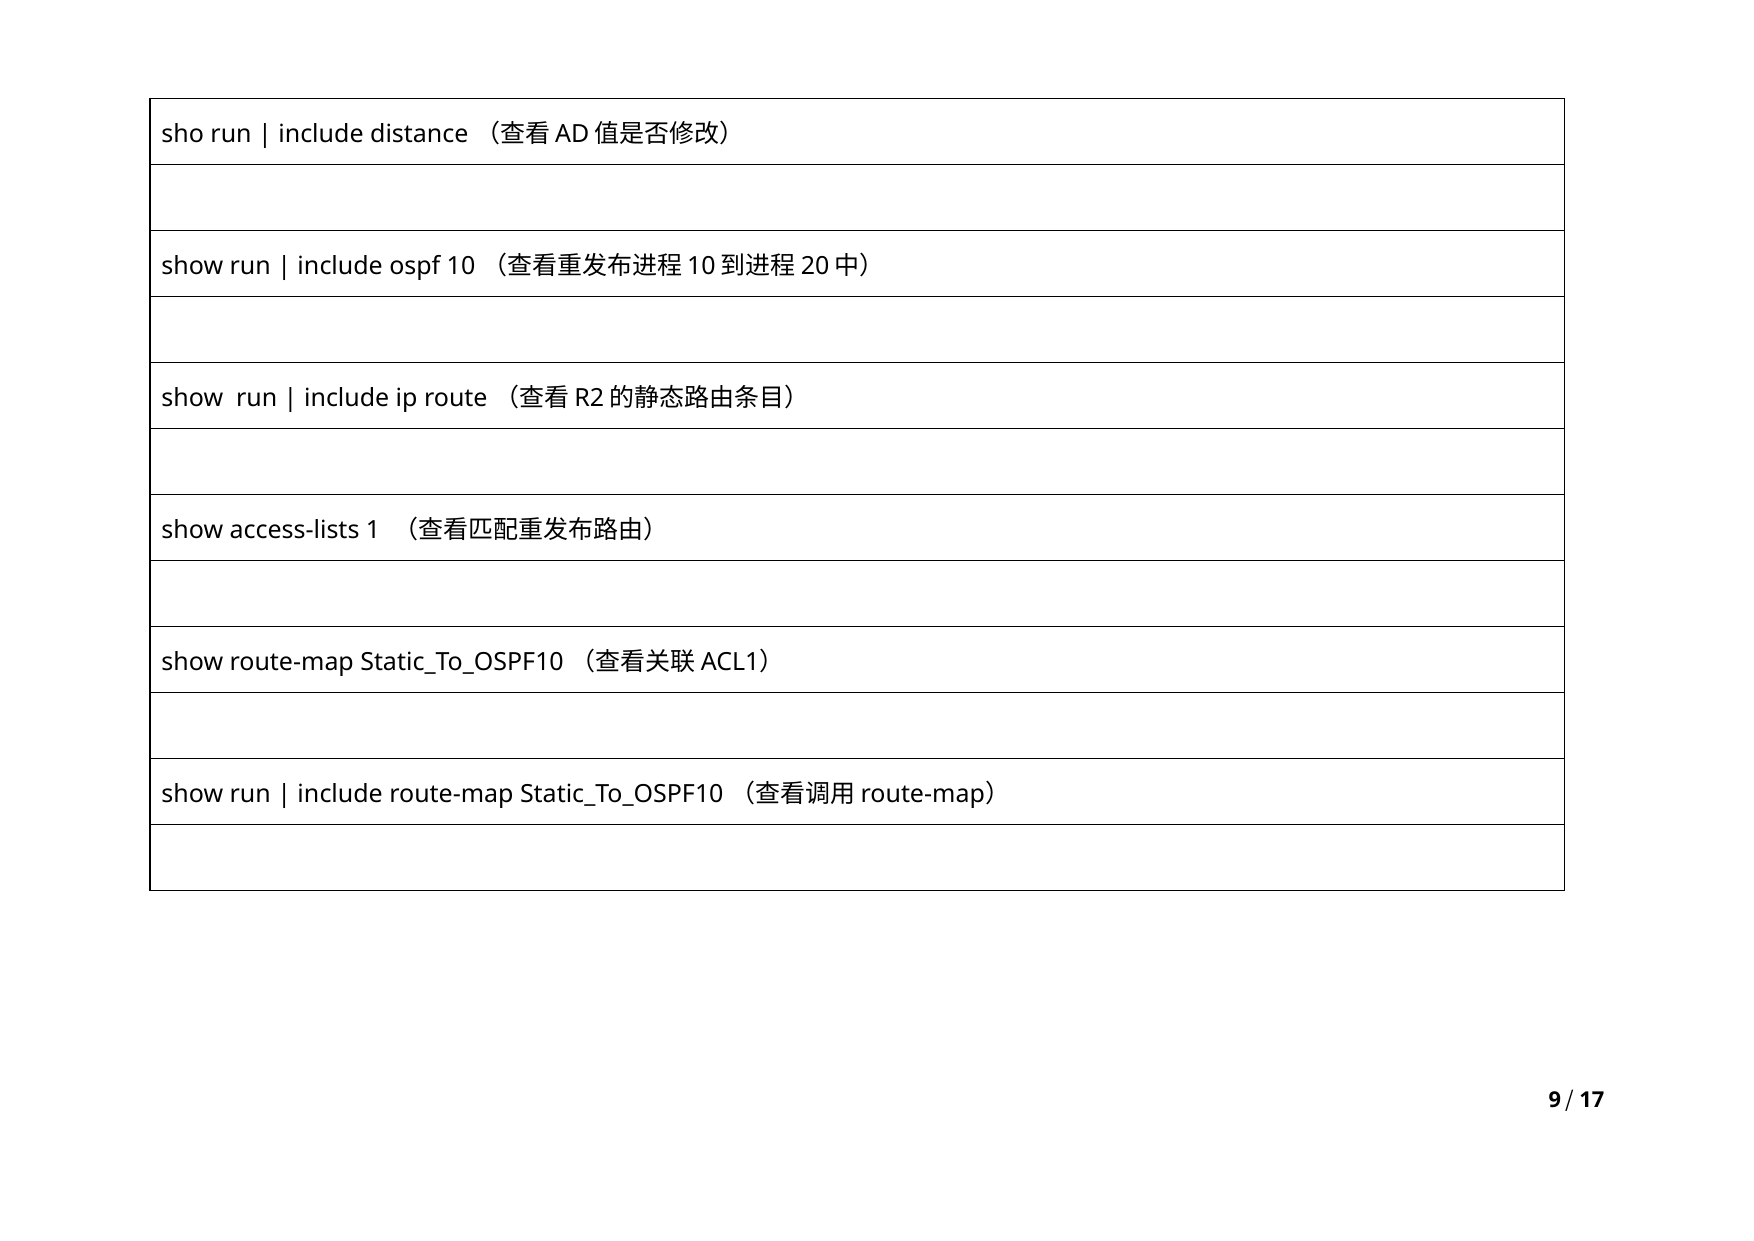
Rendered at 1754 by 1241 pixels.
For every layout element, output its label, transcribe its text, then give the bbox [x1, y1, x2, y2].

table_cell show access-lists 1 （查看匹配重发布路由） [151, 495, 1564, 560]
table_cell show run | include route-map Static_To_OSPF10 （查看调用route-map） [151, 759, 1564, 824]
table_cell show route-map Static_To_OSPF10 （查看关联ACL1） [151, 627, 1564, 692]
table_cell show run | include ospf 10 （查看重发布进程10到进程20中） [151, 231, 1564, 296]
table_cell [151, 561, 1564, 626]
table_cell [151, 825, 1564, 890]
table_cell [151, 165, 1564, 230]
table_cell [151, 429, 1564, 494]
table_cell [151, 297, 1564, 362]
table_cell sho run | include distance （查看AD值是否修改） [151, 99, 1564, 164]
table_cell [151, 693, 1564, 758]
table_cell show run | include ip route （查看R2的静态路由条目） [151, 363, 1564, 428]
